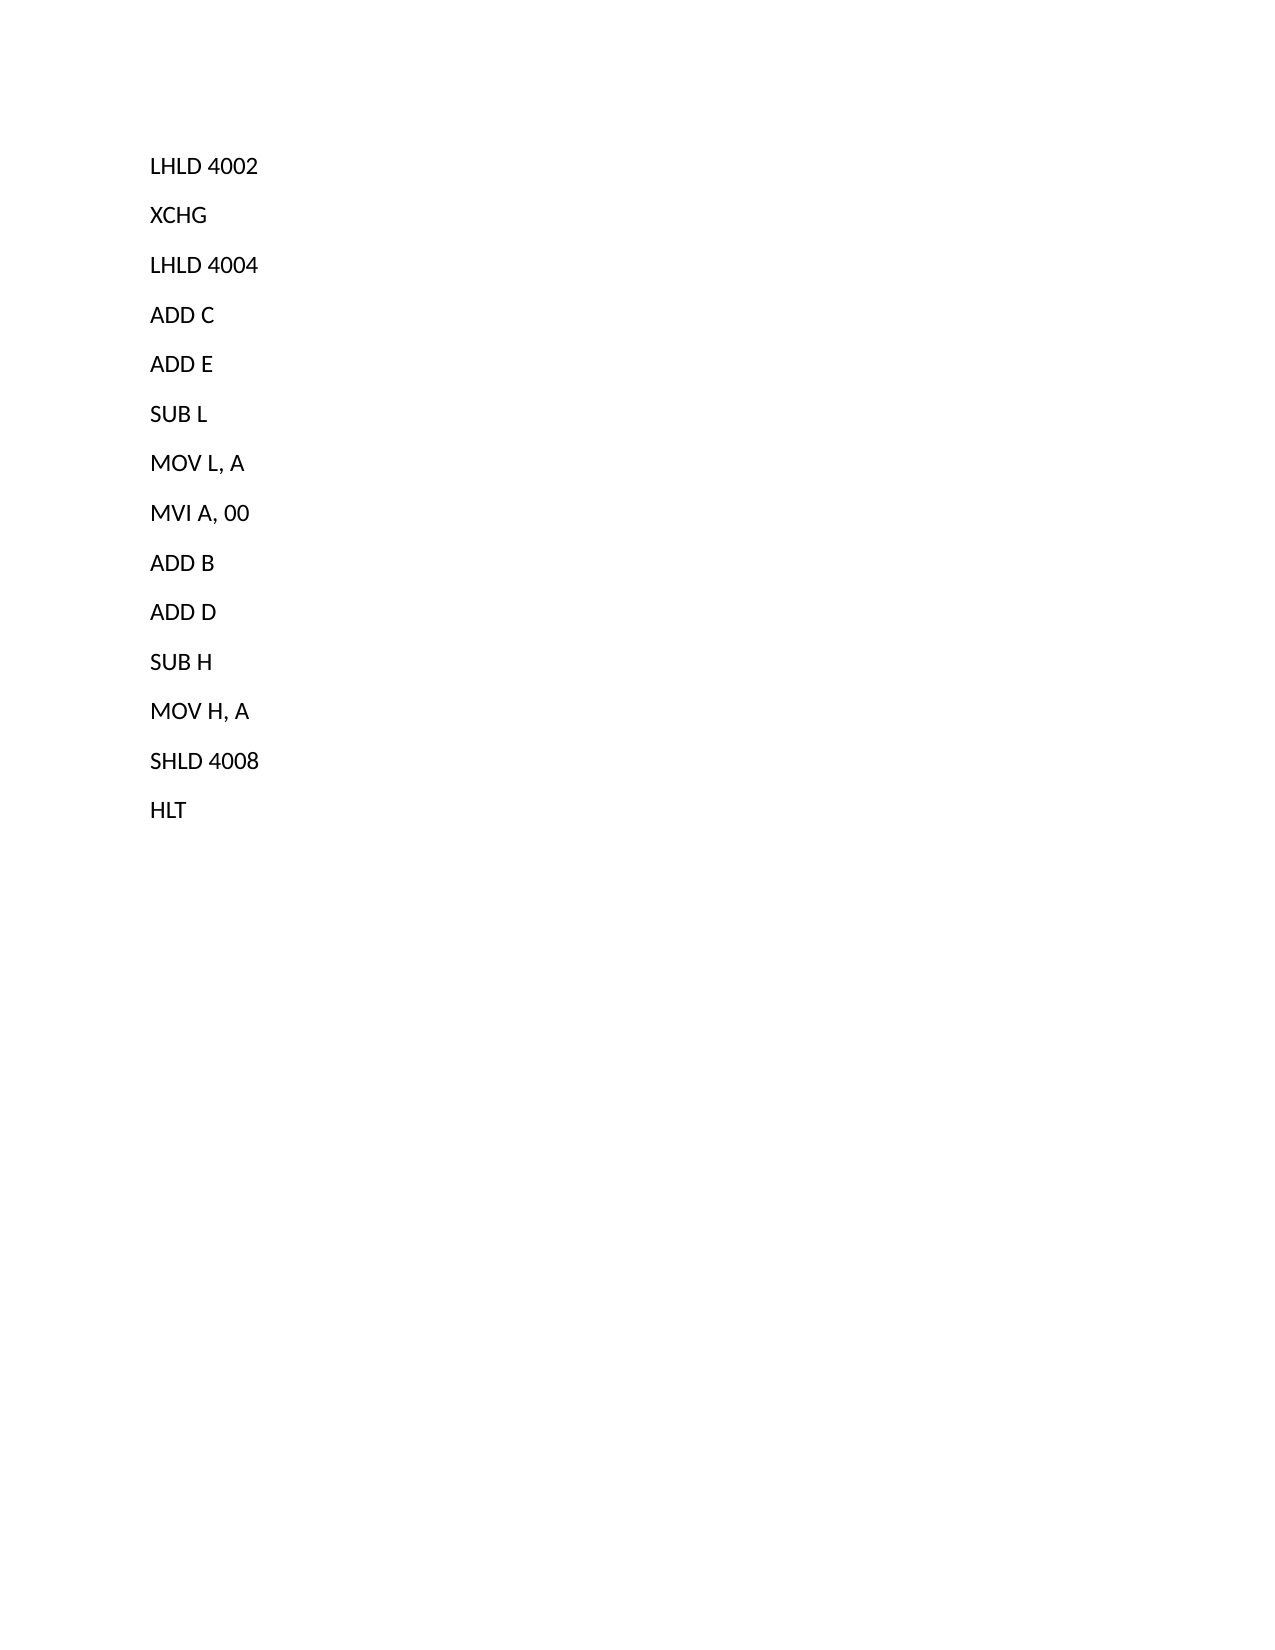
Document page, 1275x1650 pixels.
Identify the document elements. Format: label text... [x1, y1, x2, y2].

text SUB L [150, 398, 1125, 428]
text HLT [150, 794, 1125, 825]
text SHLD 4008 [150, 745, 1125, 776]
text ADD E [150, 348, 1125, 379]
text ADD C [150, 299, 1125, 329]
text ADD B [150, 547, 1125, 577]
text MOV H, A [150, 695, 1125, 726]
text MVI A, 00 [150, 497, 1125, 528]
text LHLD 4002 [150, 150, 1125, 181]
text XCHG [150, 199, 1125, 230]
text LHLD 4004 [150, 249, 1125, 280]
text MOV L, A [150, 447, 1125, 478]
text ADD D [150, 596, 1125, 627]
text SUB H [150, 646, 1125, 676]
